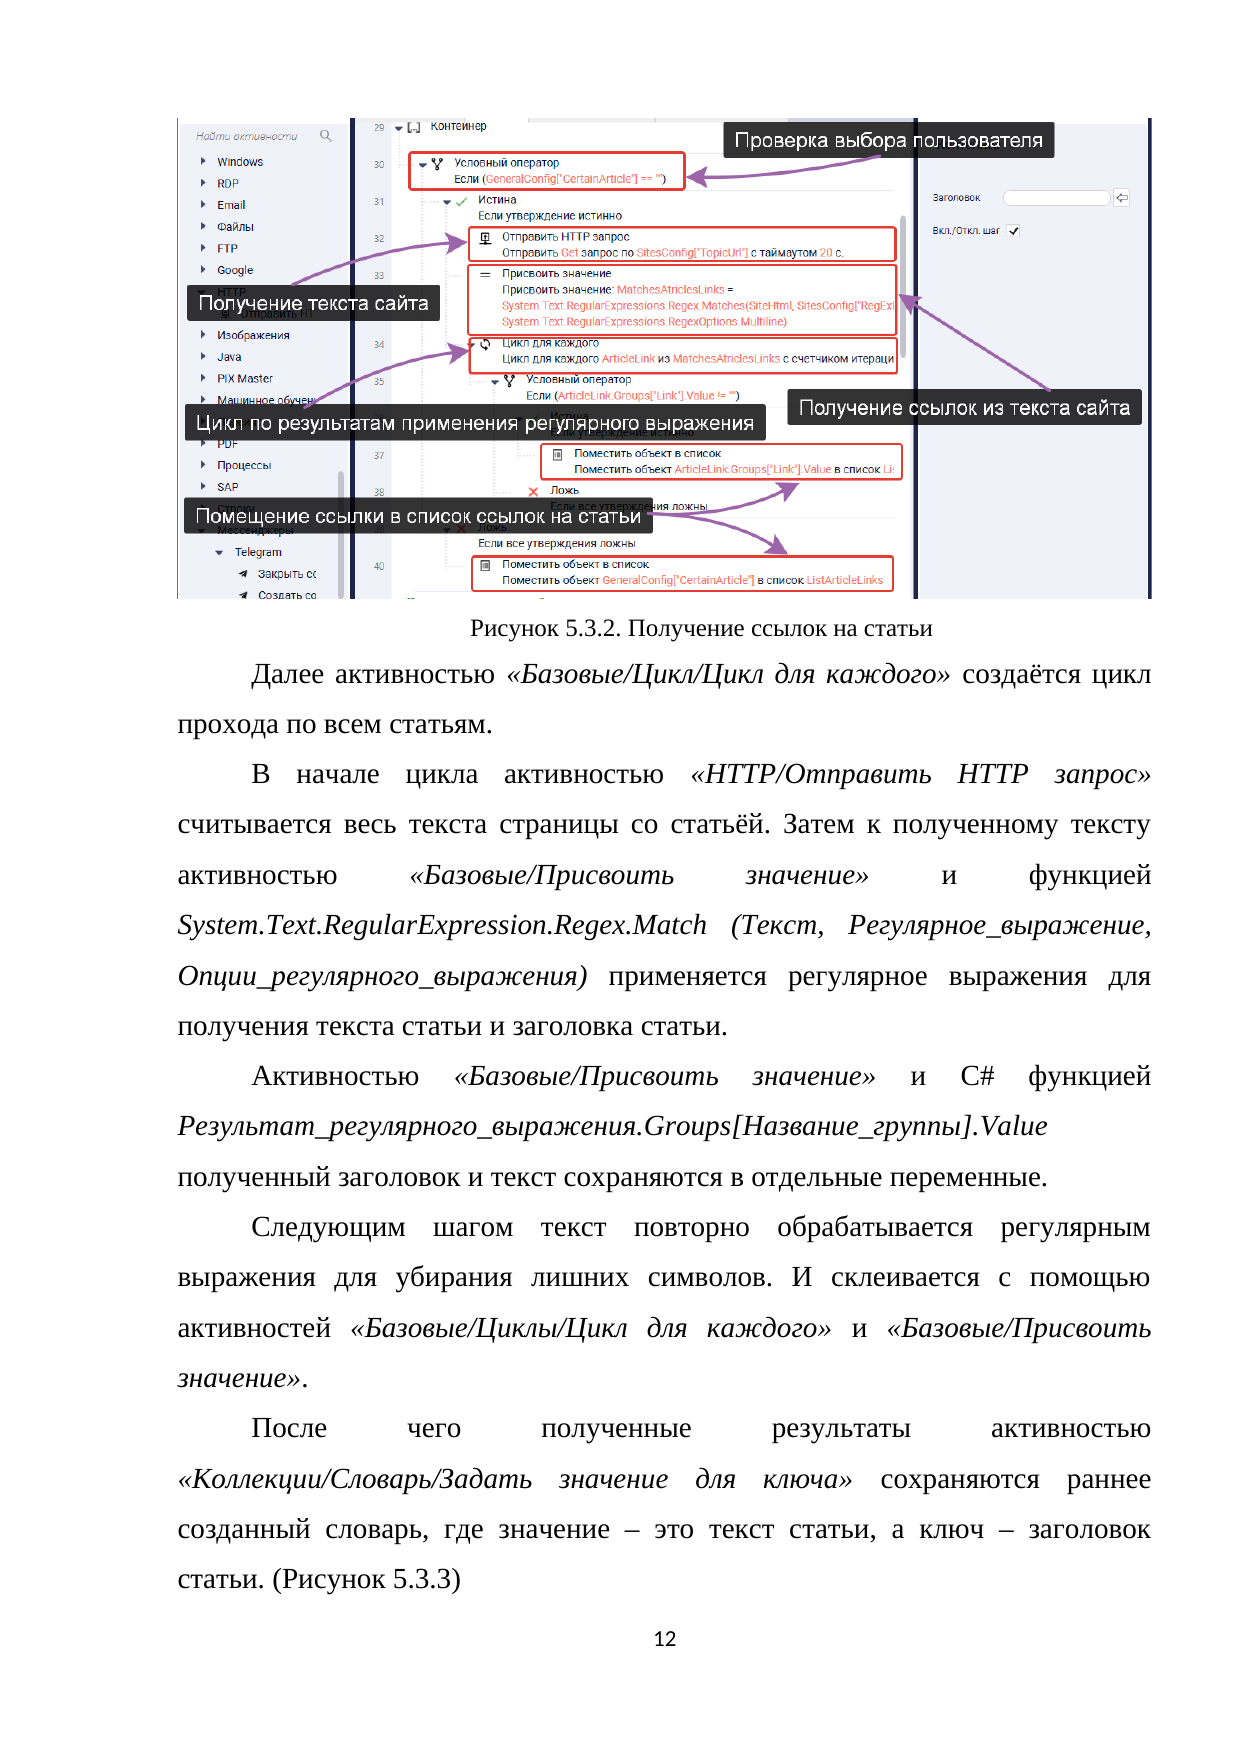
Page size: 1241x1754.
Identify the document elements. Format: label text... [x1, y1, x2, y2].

text Активностью «Базовые/Присвоить значение» и C# функцией Результат_регулярного_выражения.Groups[Название_группы].Value полученный заголовок и текст сохраняются в отдельные переменные. [177, 1058, 1152, 1192]
picture [177, 118, 1152, 599]
text Следующим шагом текст повторно обрабатывается регулярным выражения для убирания лишних символов. И склеивается с помощью активностей «Базовые/Циклы/Цикл для каждого» и «Базовые/Присвоить значение». [177, 1209, 1152, 1394]
text Далее активностью «Базовые/Цикл/Цикл для каждого» создаётся цикл прохода по всем статьям. [177, 656, 1152, 739]
text После чего полученные результаты активностью «Коллекции/Словарь/Задать значение для ключа» сохраняются раннее созданный словарь, где значение – это текст статьи, а ключ – заголовок статьи. (Рисунок 5.3.3) [177, 1410, 1152, 1595]
text В начале цикла активностью «HTTP/Отправить HTTP запрос» считывается весь текста страницы со статьёй. Затем к полученному тексту активностью «Базовые/Присвоить значение» и функцией System.Text.RegularExpression.Regex.Match (Текст, Регулярное_выражение, Опции_регулярного_выражения) применяется регулярное выражения для получения текста статьи и заголовка статьи. [177, 756, 1152, 1041]
text Рисунок 5.3.2. Получение ссылок на статьи [177, 613, 1152, 641]
